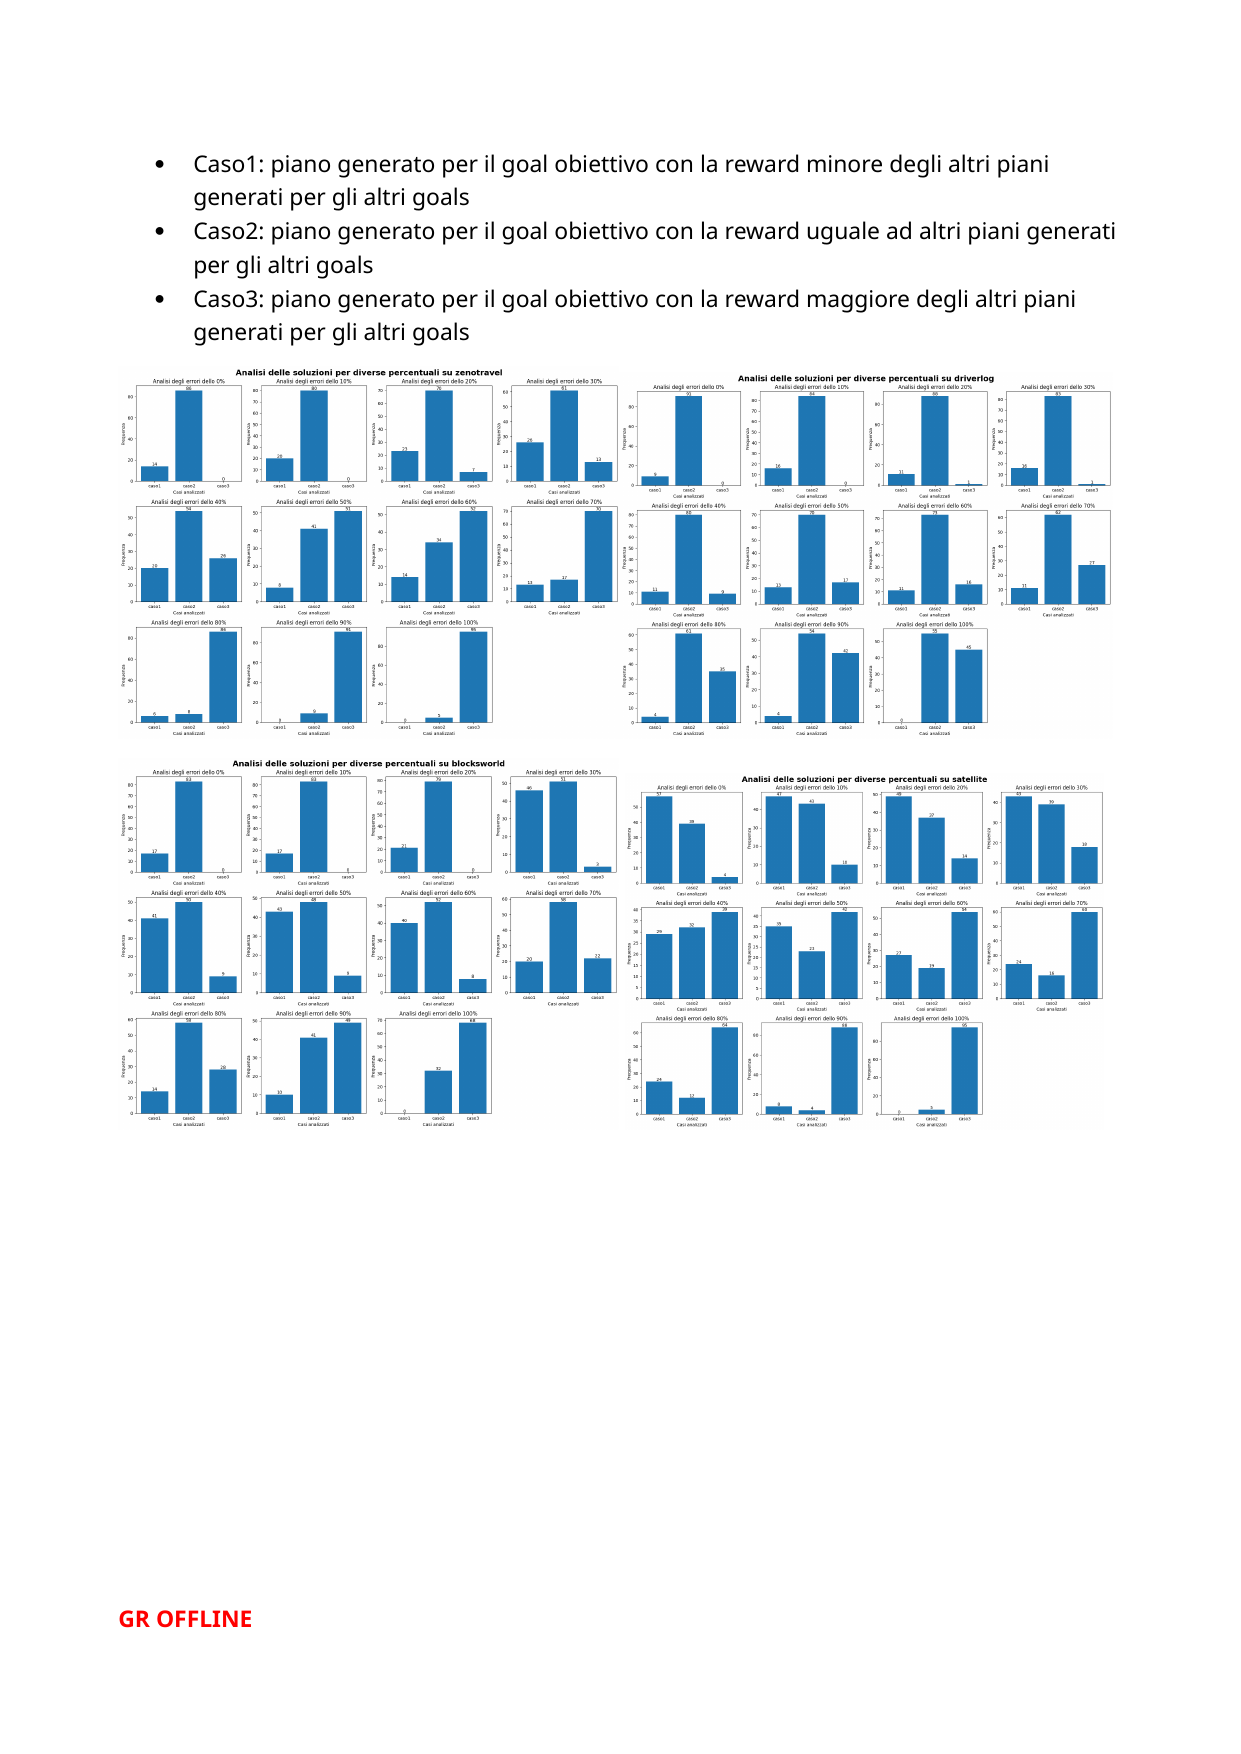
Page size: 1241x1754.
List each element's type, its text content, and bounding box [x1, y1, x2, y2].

picture [624, 773, 1105, 1130]
picture [118, 366, 1113, 739]
text GR OFFLINE [118, 1603, 1122, 1634]
list Caso2: piano generato per il goal obiettivo con la reward uguale ad altri piani generati per gli altri goals [156, 215, 1122, 280]
list Caso1: piano generato per il goal obiettivo con la reward minore degli altri piani generati per gli altri goals [156, 148, 1122, 213]
picture [118, 758, 619, 1130]
list Caso3: piano generato per il goal obiettivo con la reward maggiore degli altri piani generati per gli altri goals [156, 283, 1122, 348]
